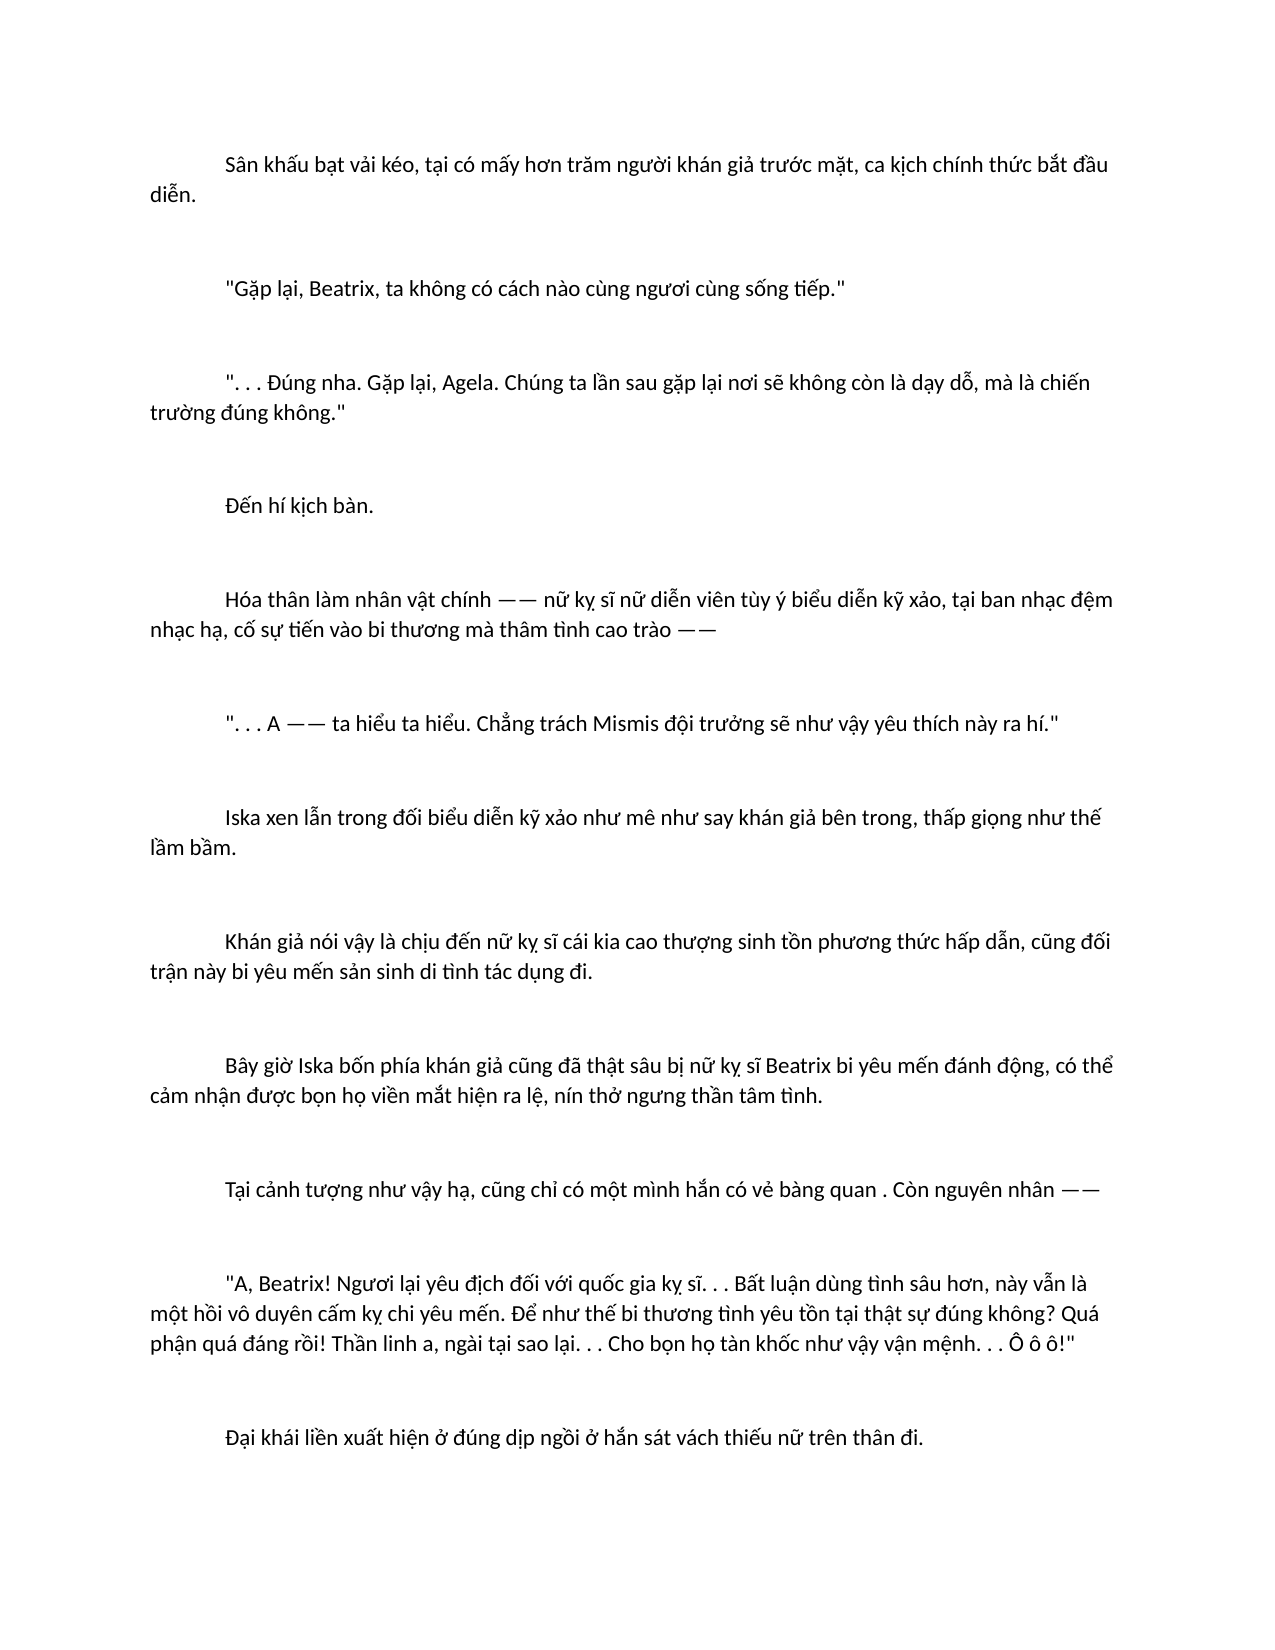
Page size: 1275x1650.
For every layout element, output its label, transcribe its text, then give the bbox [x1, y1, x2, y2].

text Đại khái liền xuất hiện ở đúng dịp ngồi ở hắn sát vách thiếu nữ trên thân đi. [150, 1423, 1125, 1451]
text ". . . A —— ta hiểu ta hiểu. Chẳng trách Mismis đội trưởng sẽ như vậy yêu thích này ra hí." [150, 709, 1125, 737]
text "A, Beatrix! Ngươi lại yêu địch đối với quốc gia kỵ sĩ. . . Bất luận dùng tình sâu hơn, này vẫn là một hồi vô duyên cấm kỵ chi yêu mến. Để như thế bi thương tình yêu tồn tại thật sự đúng không? Quá phận quá đáng rồi! Thần linh a, ngài tại sao lại. . . Cho bọn họ tàn khốc như vậy vận mệnh. . . Ô ô ô!" [150, 1269, 1125, 1357]
text ". . . Đúng nha. Gặp lại, Agela. Chúng ta lần sau gặp lại nơi sẽ không còn là dạy dỗ, mà là chiến trường đúng không." [150, 368, 1125, 426]
text Iska xen lẫn trong đối biểu diễn kỹ xảo như mê như say khán giả bên trong, thấp giọng như thế lầm bầm. [150, 803, 1125, 861]
text Hóa thân làm nhân vật chính —— nữ kỵ sĩ nữ diễn viên tùy ý biểu diễn kỹ xảo, tại ban nhạc đệm nhạc hạ, cố sự tiến vào bi thương mà thâm tình cao trào —— [150, 585, 1125, 644]
text Bây giờ Iska bốn phía khán giả cũng đã thật sâu bị nữ kỵ sĩ Beatrix bi yêu mến đánh động, có thể cảm nhận được bọn họ viền mắt hiện ra lệ, nín thở ngưng thần tâm tình. [150, 1051, 1125, 1109]
text Khán giả nói vậy là chịu đến nữ kỵ sĩ cái kia cao thượng sinh tồn phương thức hấp dẫn, cũng đối trận này bi yêu mến sản sinh di tình tác dụng đi. [150, 927, 1125, 985]
text Đến hí kịch bàn. [150, 492, 1125, 520]
text Sân khấu bạt vải kéo, tại có mấy hơn trăm người khán giả trước mặt, ca kịch chính thức bắt đầu diễn. [150, 150, 1125, 208]
text "Gặp lại, Beatrix, ta không có cách nào cùng ngươi cùng sống tiếp." [150, 274, 1125, 302]
text Tại cảnh tượng như vậy hạ, cũng chỉ có một mình hắn có vẻ bàng quan . Còn nguyên nhân —— [150, 1175, 1125, 1203]
